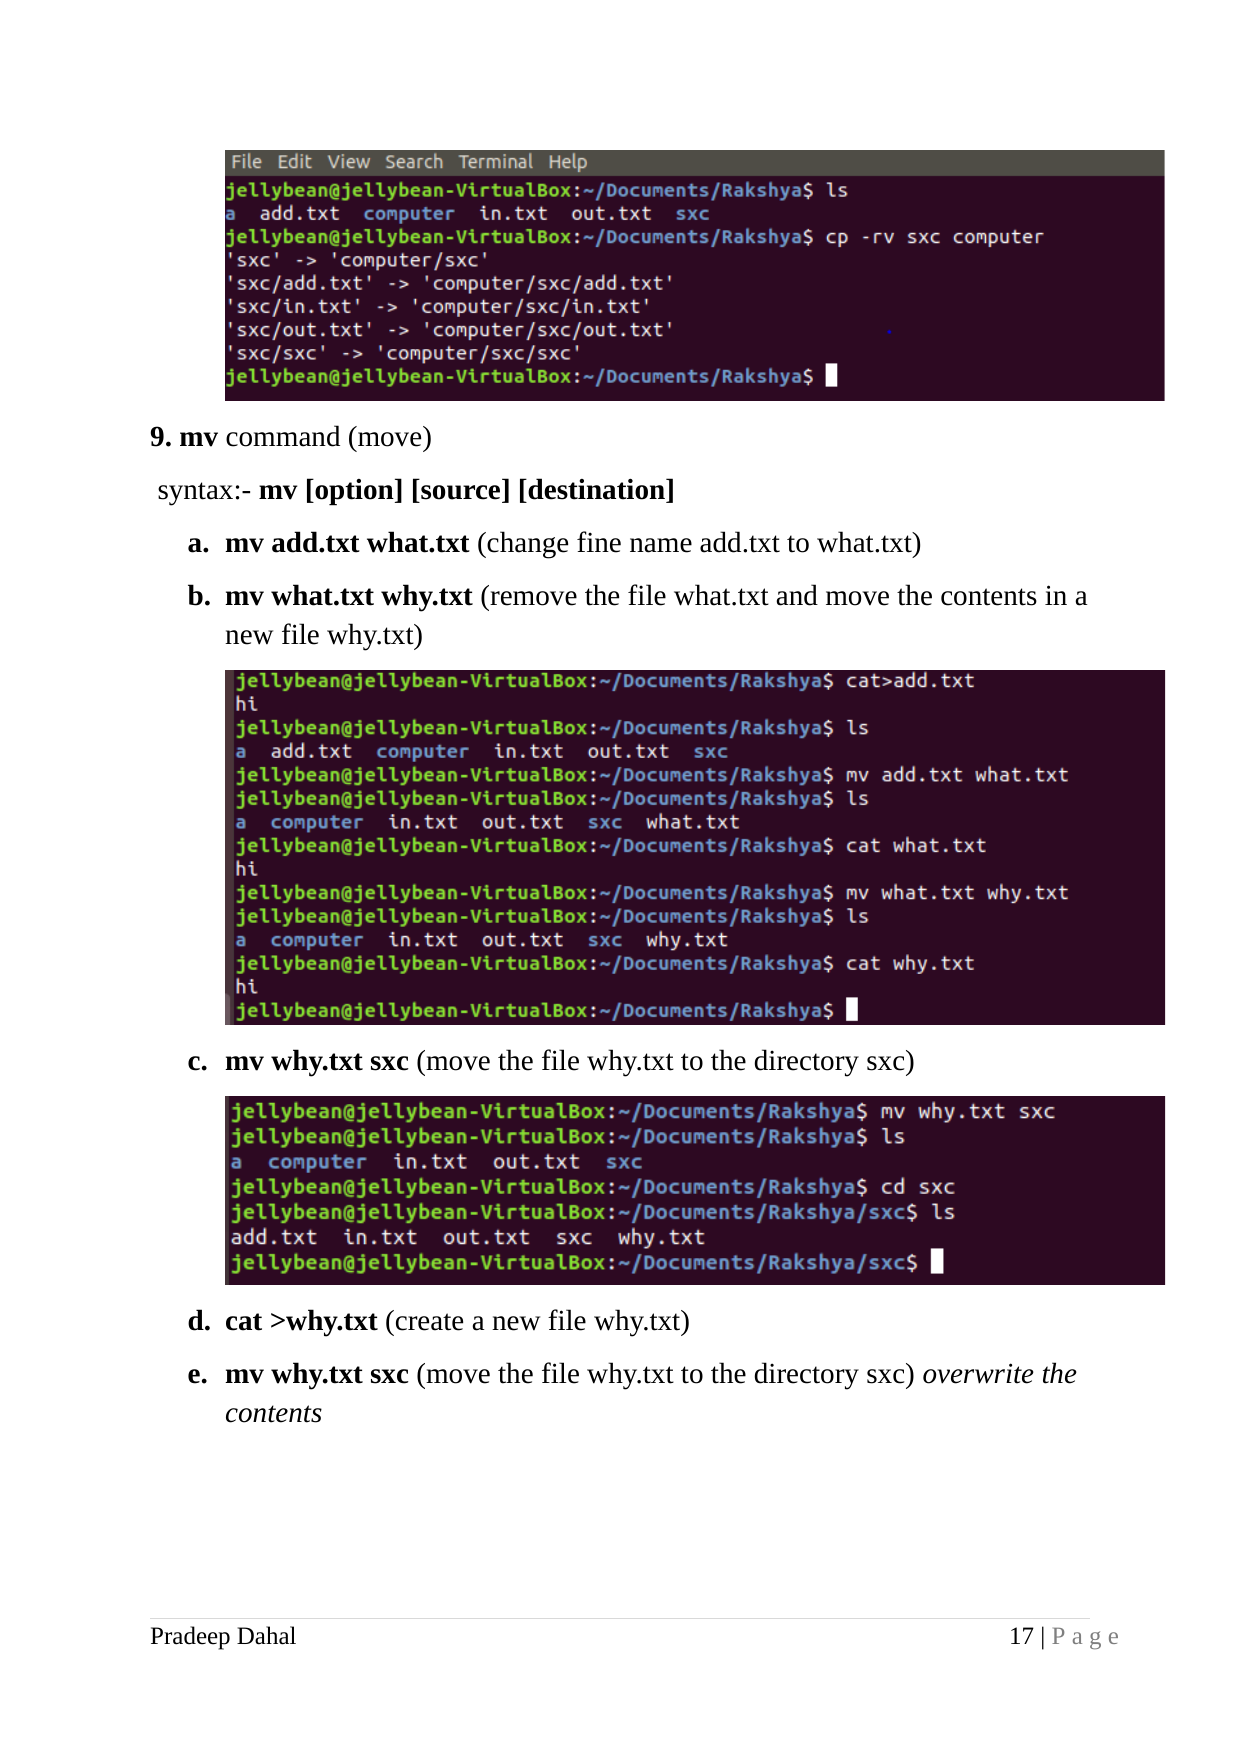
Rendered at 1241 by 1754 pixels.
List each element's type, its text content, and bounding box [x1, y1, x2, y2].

picture [225, 150, 1166, 401]
picture [225, 1096, 1166, 1285]
list cat >why.txt (create a new file why.txt) [187, 1303, 1090, 1337]
text syntax:- mv [option] [source] [destination] [150, 472, 1090, 506]
picture [225, 670, 1166, 1025]
list mv why.txt sxc (move the file why.txt to the directory sxc) overwrite the contents [187, 1356, 1090, 1428]
list mv why.txt sxc (move the file why.txt to the directory sxc) [187, 1043, 1090, 1077]
text 9. mv command (move) [150, 419, 1090, 452]
list mv add.txt what.txt (change fine name add.txt to what.txt) [187, 525, 1090, 559]
list mv what.txt why.txt (remove the file what.txt and move the contents in a new file why.txt) [187, 578, 1090, 650]
